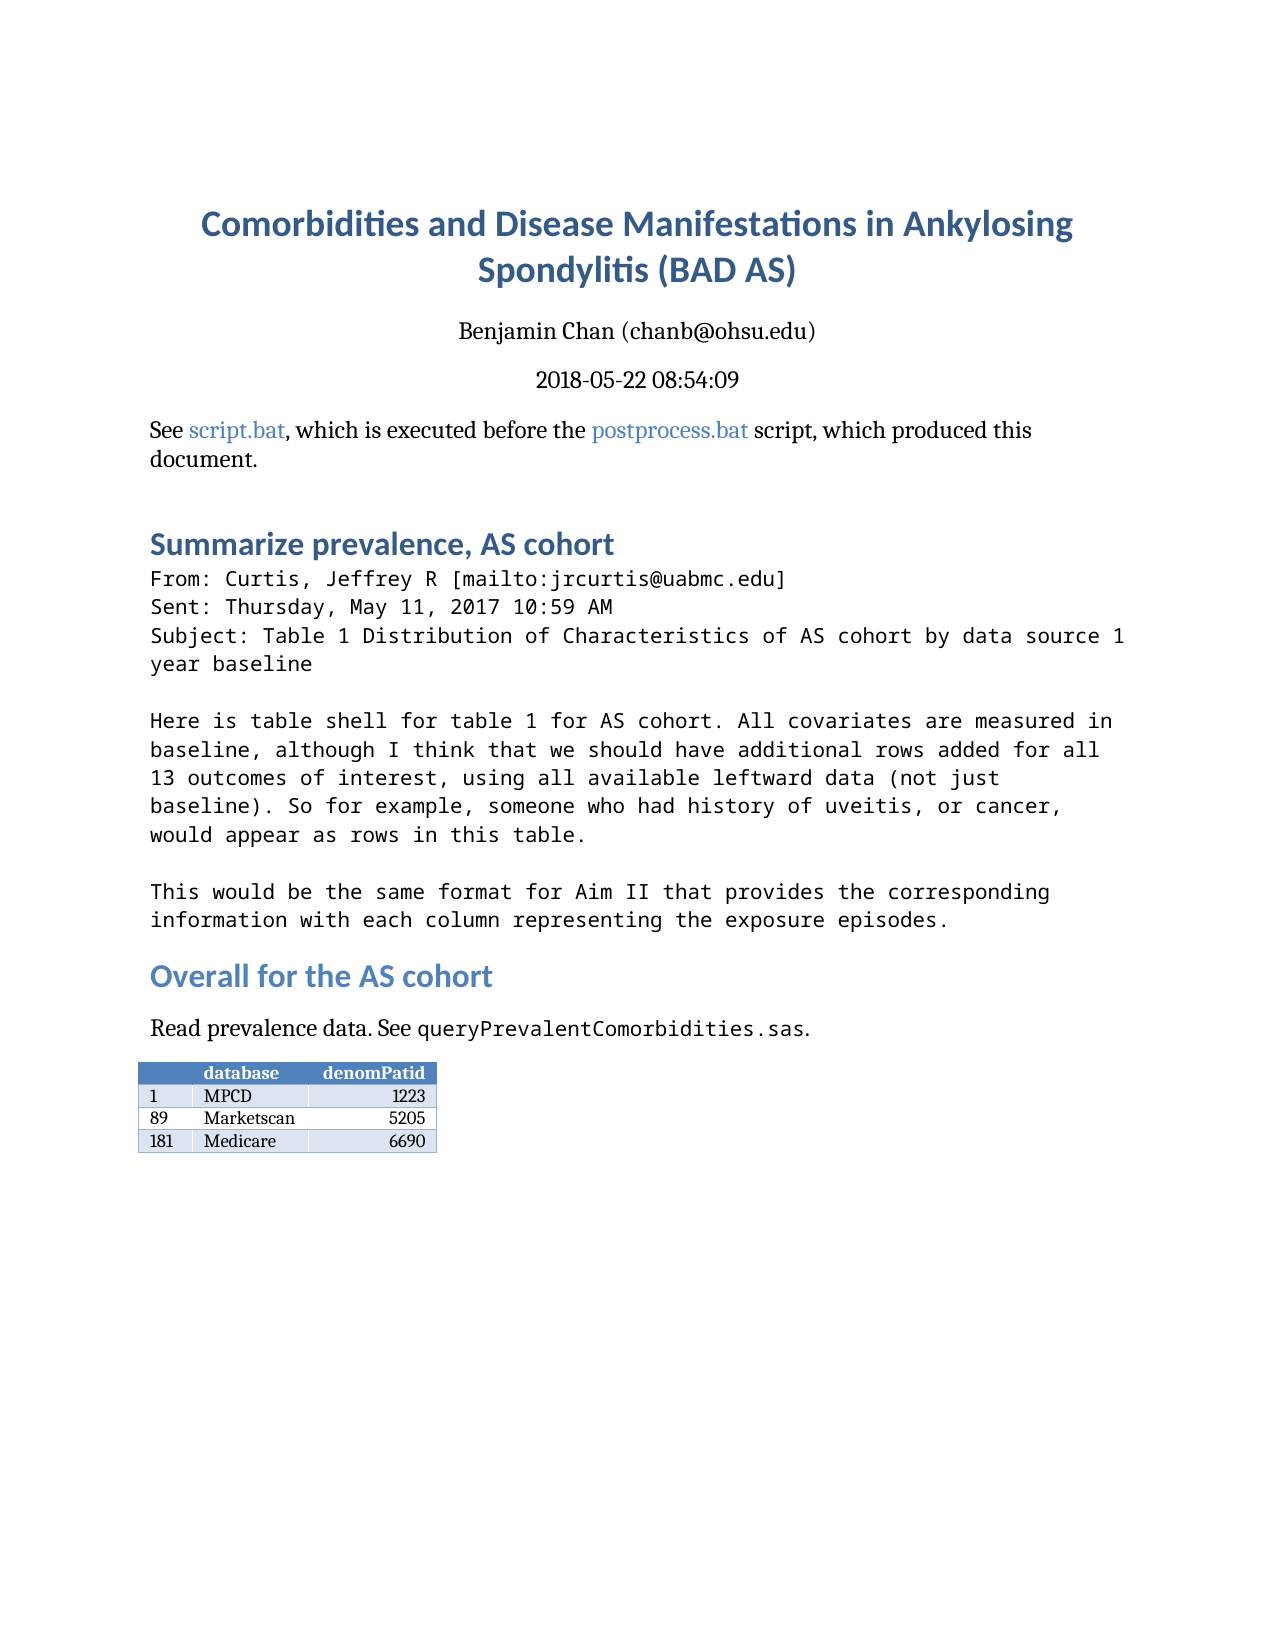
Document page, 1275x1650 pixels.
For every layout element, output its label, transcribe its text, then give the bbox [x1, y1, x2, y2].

table_cell MPCD [193, 1085, 308, 1107]
text From: Curtis, Jeffrey R [mailto:jrcurtis@uabmc.edu] Sent: Thursday, May 11, 2017 10:59 AM Subject: Table 1 Distribution of Characteristics of AS cohort by data source 1 year baseline Here is table shell for table 1 for AS cohort. All covariates are measured in baseline, although I think that we should have additional rows added for all 13 outcomes of interest, using all available leftward data (not just baseline). So for example, someone who had history of uveitis, or cancer, would appear as rows in this table. This would be the same format for Aim II that provides the corresponding information with each column representing the exposure episodes. [150, 564, 1125, 934]
table_cell 6690 [309, 1130, 436, 1152]
table_header database [193, 1063, 308, 1084]
table_cell Marketscan [193, 1108, 308, 1129]
table_cell 5205 [309, 1108, 436, 1129]
table_header denomPatid [309, 1063, 436, 1084]
text See script.bat, which is executed before the postprocess.bat script, which produced this document. [150, 416, 1125, 473]
table_cell 1 [139, 1085, 192, 1107]
subtitle Overall for the AS cohort [150, 954, 1125, 995]
title Comorbidities and Disease Manifestations in Ankylosing Spondylitis (BAD AS) [150, 200, 1125, 292]
table_cell Medicare [193, 1130, 308, 1152]
table_cell 181 [139, 1130, 192, 1152]
subtitle Summarize prevalence, AS cohort [150, 523, 1125, 564]
text 2018-05-22 08:54:09 [150, 366, 1125, 395]
text Read prevalence data. See queryPrevalentComorbidities.sas. [150, 1014, 1125, 1043]
table_cell 1223 [309, 1085, 436, 1107]
table_cell 89 [139, 1108, 192, 1129]
table_header [139, 1063, 192, 1084]
text Benjamin Chan (chanb@ohsu.edu) [150, 317, 1125, 345]
